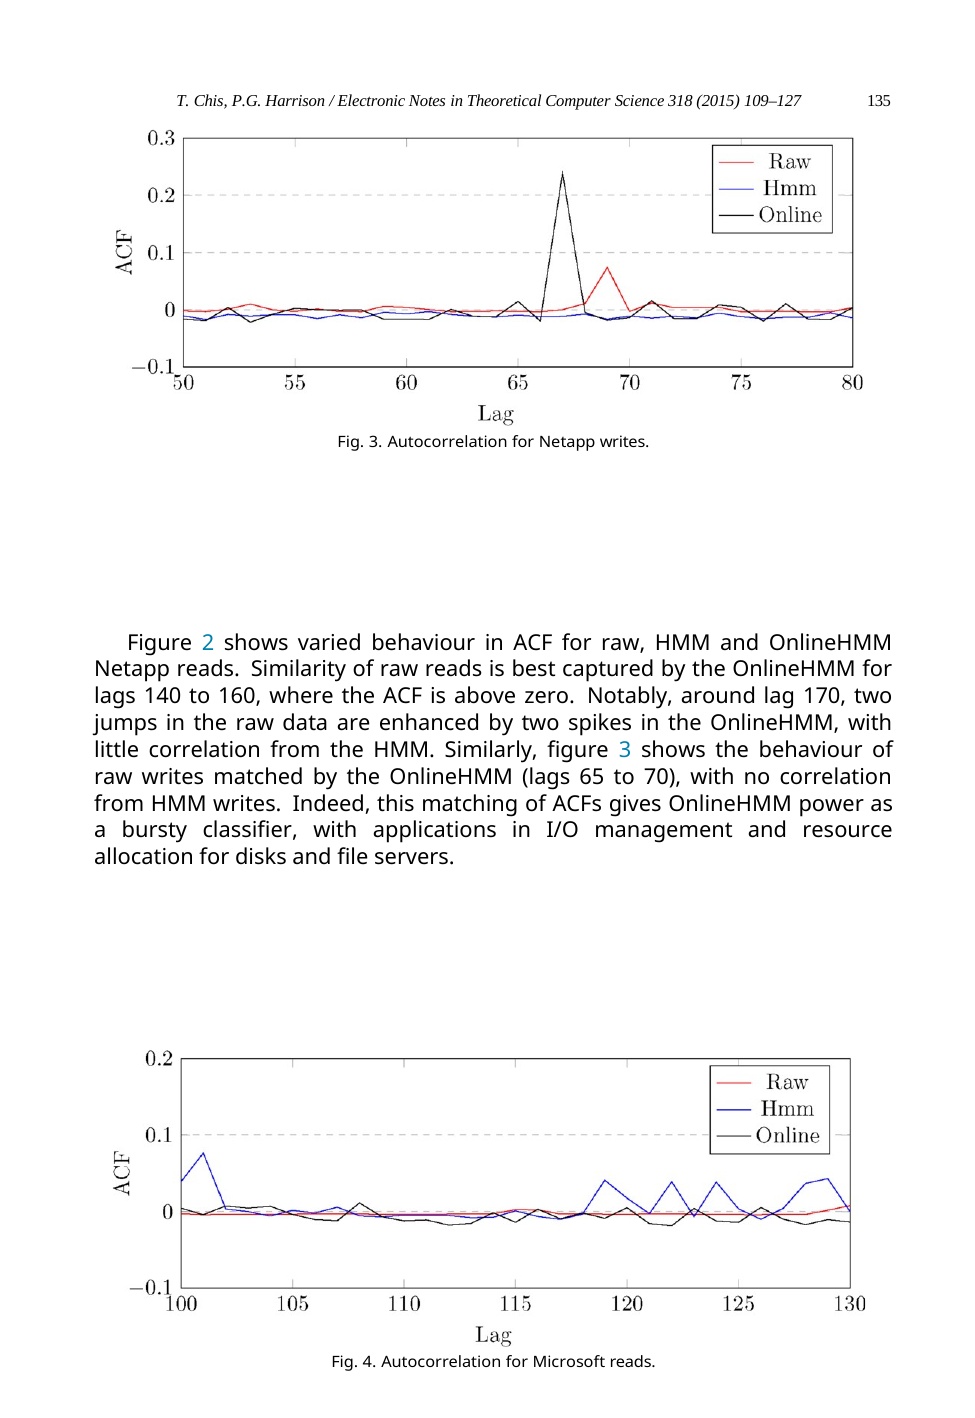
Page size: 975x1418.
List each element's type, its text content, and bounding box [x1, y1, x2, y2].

text Fig. 3. Autocorrelation for Netapp writes. [110, 431, 877, 452]
text Fig. 4. Autocorrelation for Microsoft reads. [110, 1052, 877, 1372]
picture [114, 129, 863, 426]
text Figure 2 shows varied behaviour in ACF for raw, HMM and OnlineHMM Netapp reads. Similarity of raw reads is best captured by the OnlineHMM for lags 140 to 160, where the ACF is above zero. Notably, around lag 170, two jumps in the raw data are enhanced by two spikes in the OnlineHMM, with little correlation from the HMM. Similarly, figure 3 shows the behaviour of raw writes matched by the OnlineHMM (lags 65 to 70), with no correlation from HMM writes. Indeed, this matching of ACFs gives OnlineHMM power as a bursty classifier, with applications in I/O management and resource allocation for disks and file servers. [94, 629, 893, 871]
